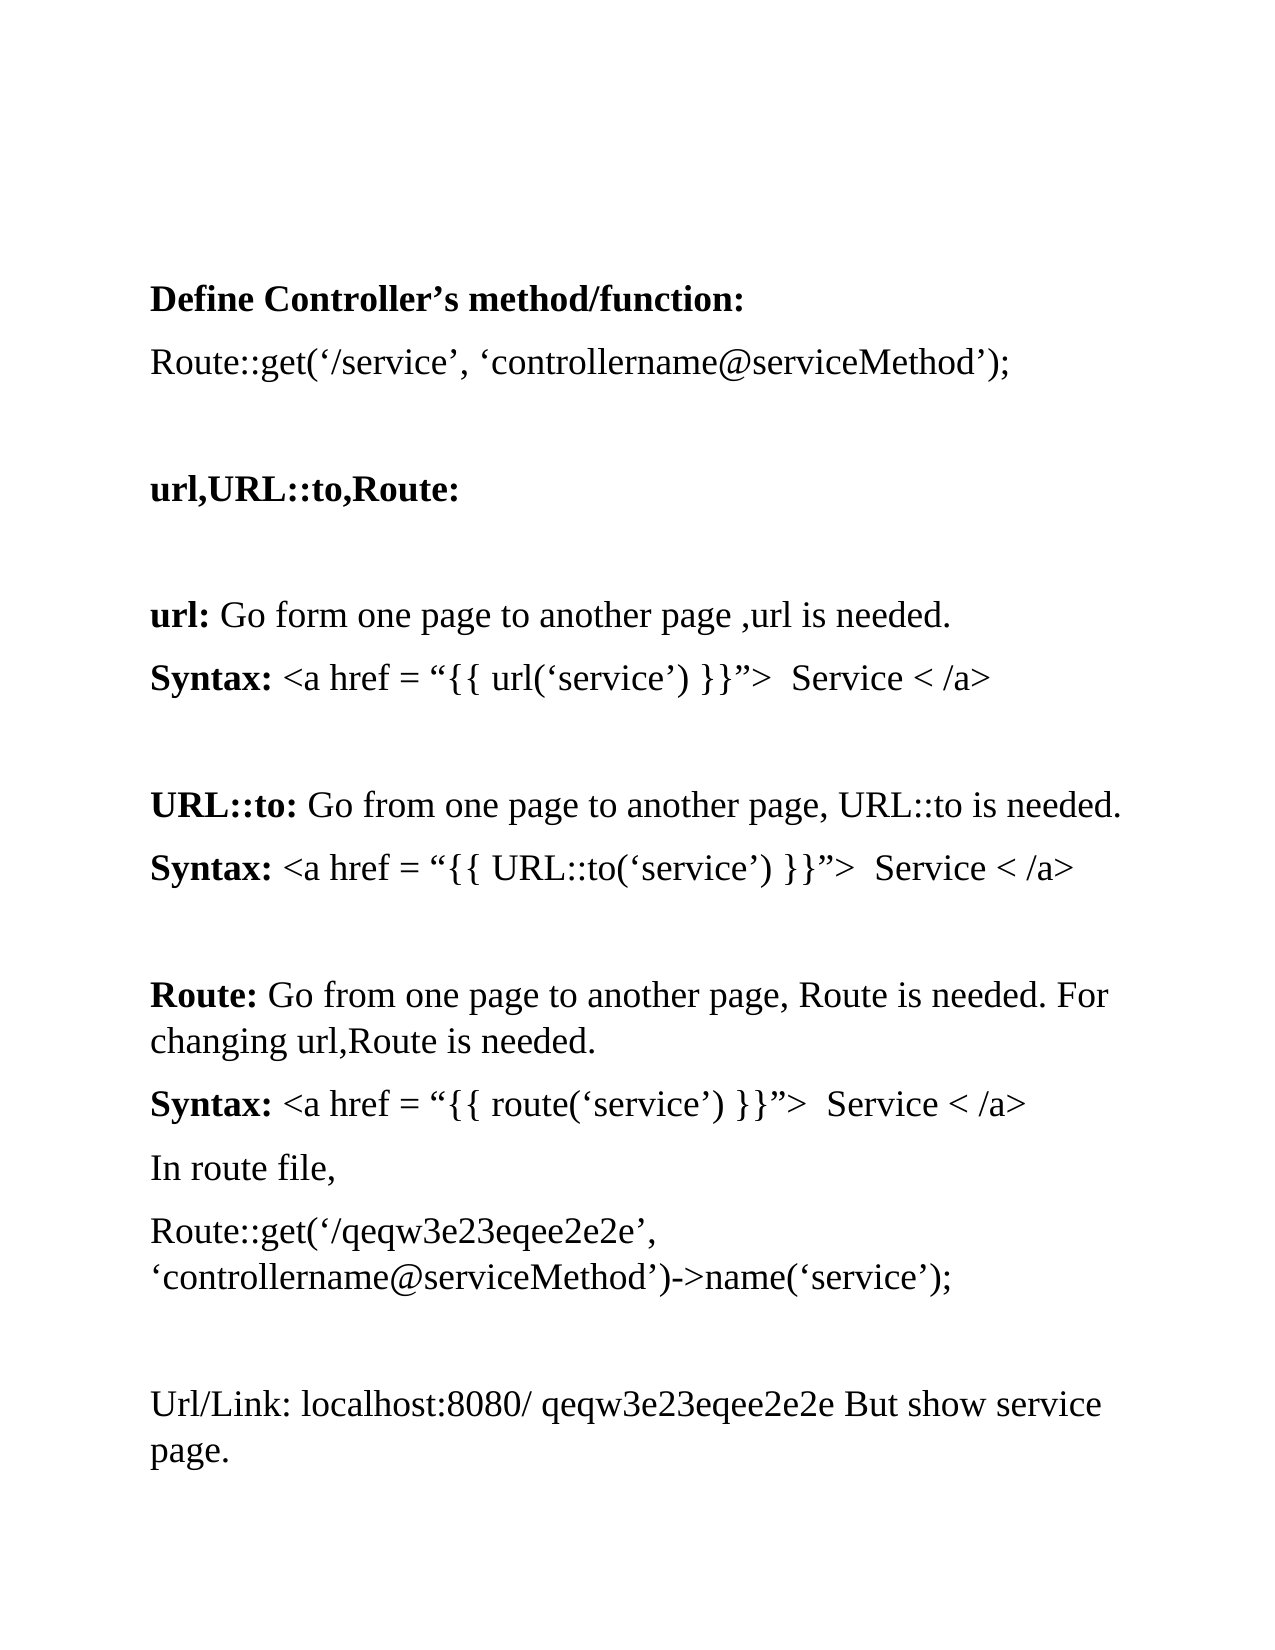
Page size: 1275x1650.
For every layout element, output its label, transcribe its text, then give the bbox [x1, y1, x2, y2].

text Define Controller’s method/function: [150, 276, 1125, 319]
text Syntax: <a href = “{{ URL::to(‘service’) }}”> Service < /a> [150, 846, 1125, 889]
text Route: Go from one page to another page, Route is needed. For changing url,Route is needed. [150, 972, 1125, 1062]
text Route::get(‘/service’, ‘controllername@serviceMethod’); [150, 340, 1125, 383]
text In route file, [150, 1145, 1125, 1188]
text Route::get(‘/qeqw3e23eqee2e2e’, ‘controllername@serviceMethod’)->name(‘service’); [150, 1208, 1125, 1298]
text url,URL::to,Route: [150, 466, 1125, 509]
text URL::to: Go from one page to another page, URL::to is needed. [150, 782, 1125, 825]
text Syntax: <a href = “{{ url(‘service’) }}”> Service < /a> [150, 656, 1125, 699]
text Url/Link: localhost:8080/ qeqw3e23eqee2e2e But show service page. [150, 1381, 1125, 1471]
text url: Go form one page to another page ,url is needed. [150, 593, 1125, 636]
text Syntax: <a href = “{{ route(‘service’) }}”> Service < /a> [150, 1082, 1125, 1125]
